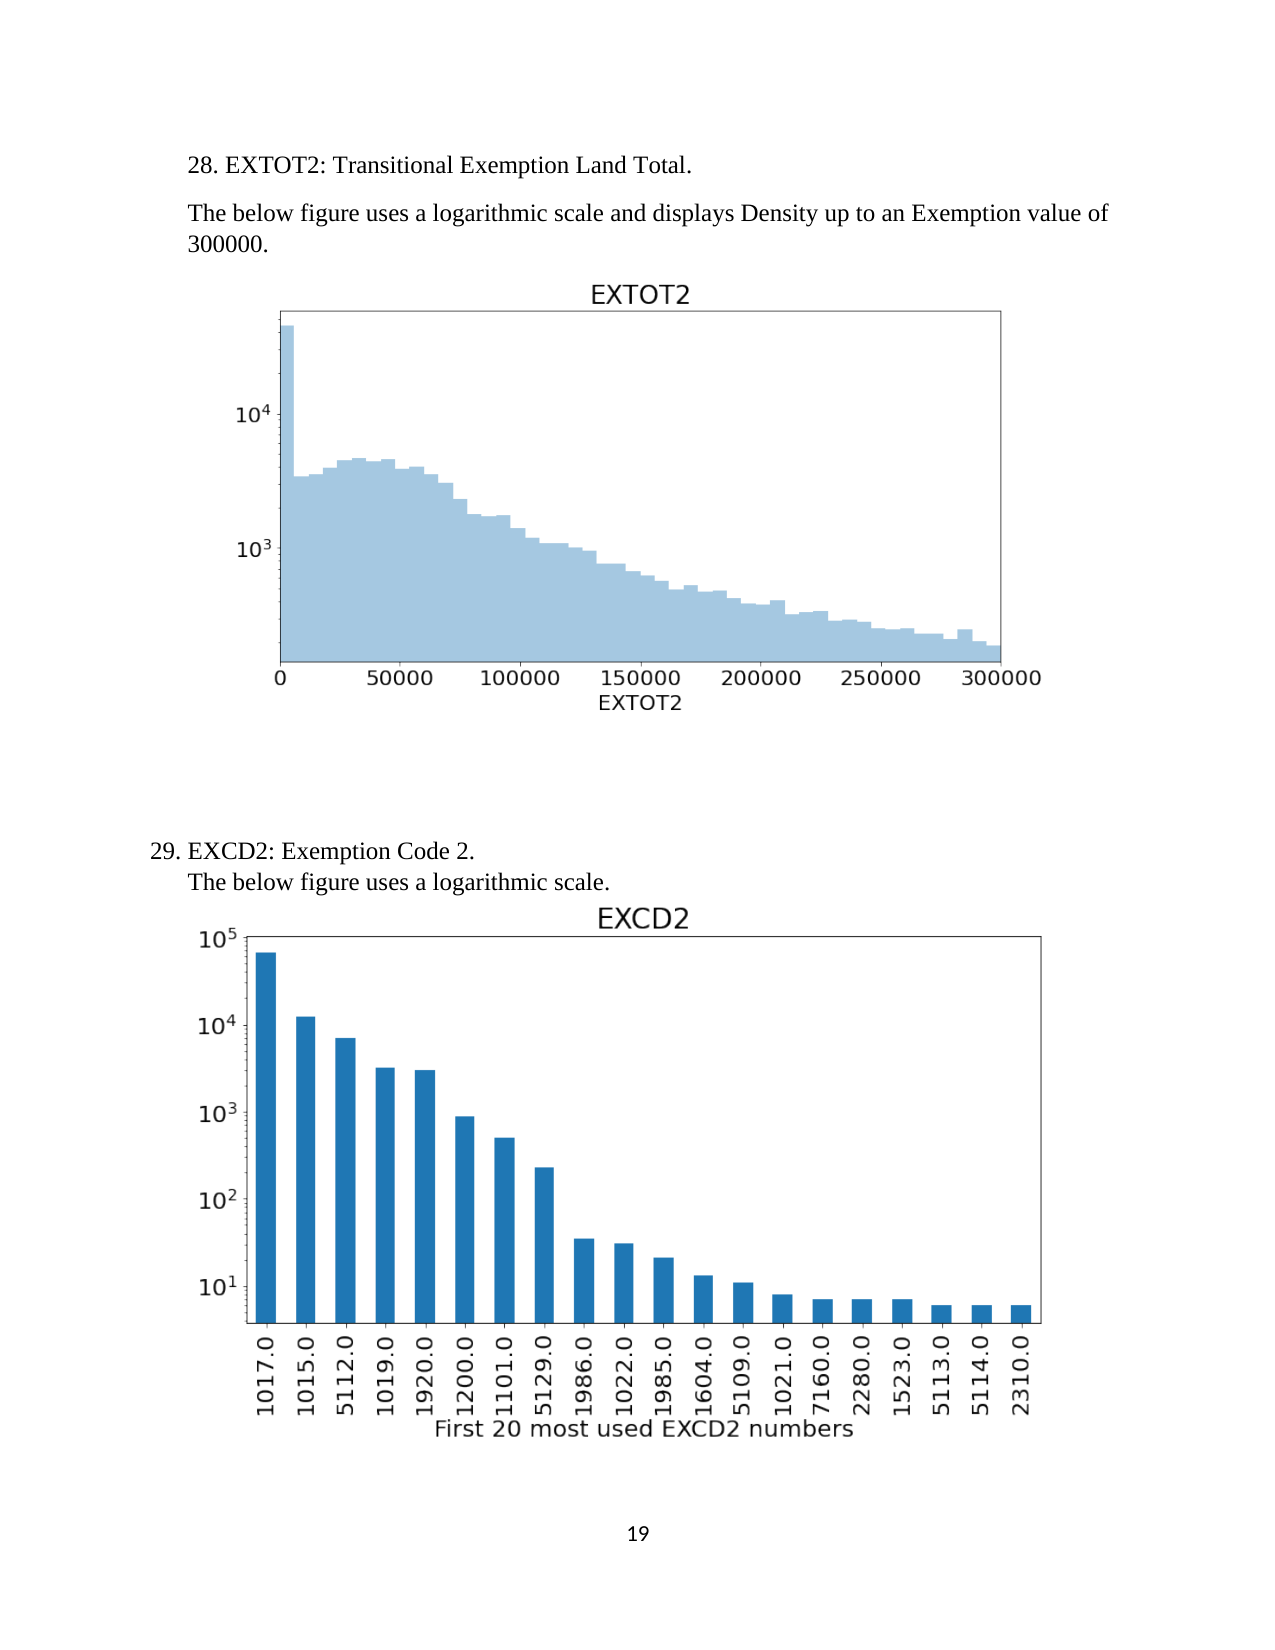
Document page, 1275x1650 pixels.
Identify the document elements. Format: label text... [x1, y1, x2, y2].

picture [226, 276, 1049, 722]
list EXCD2: Exemption Code 2. [150, 836, 1125, 865]
picture [187, 898, 1049, 1450]
list The below figure uses a logarithmic scale. [187, 867, 1125, 896]
text The below figure uses a logarithmic scale and displays Density up to an Exemption value of 300000. [187, 198, 1125, 257]
list EXTOT2: Transitional Exemption Land Total. [187, 150, 1125, 179]
